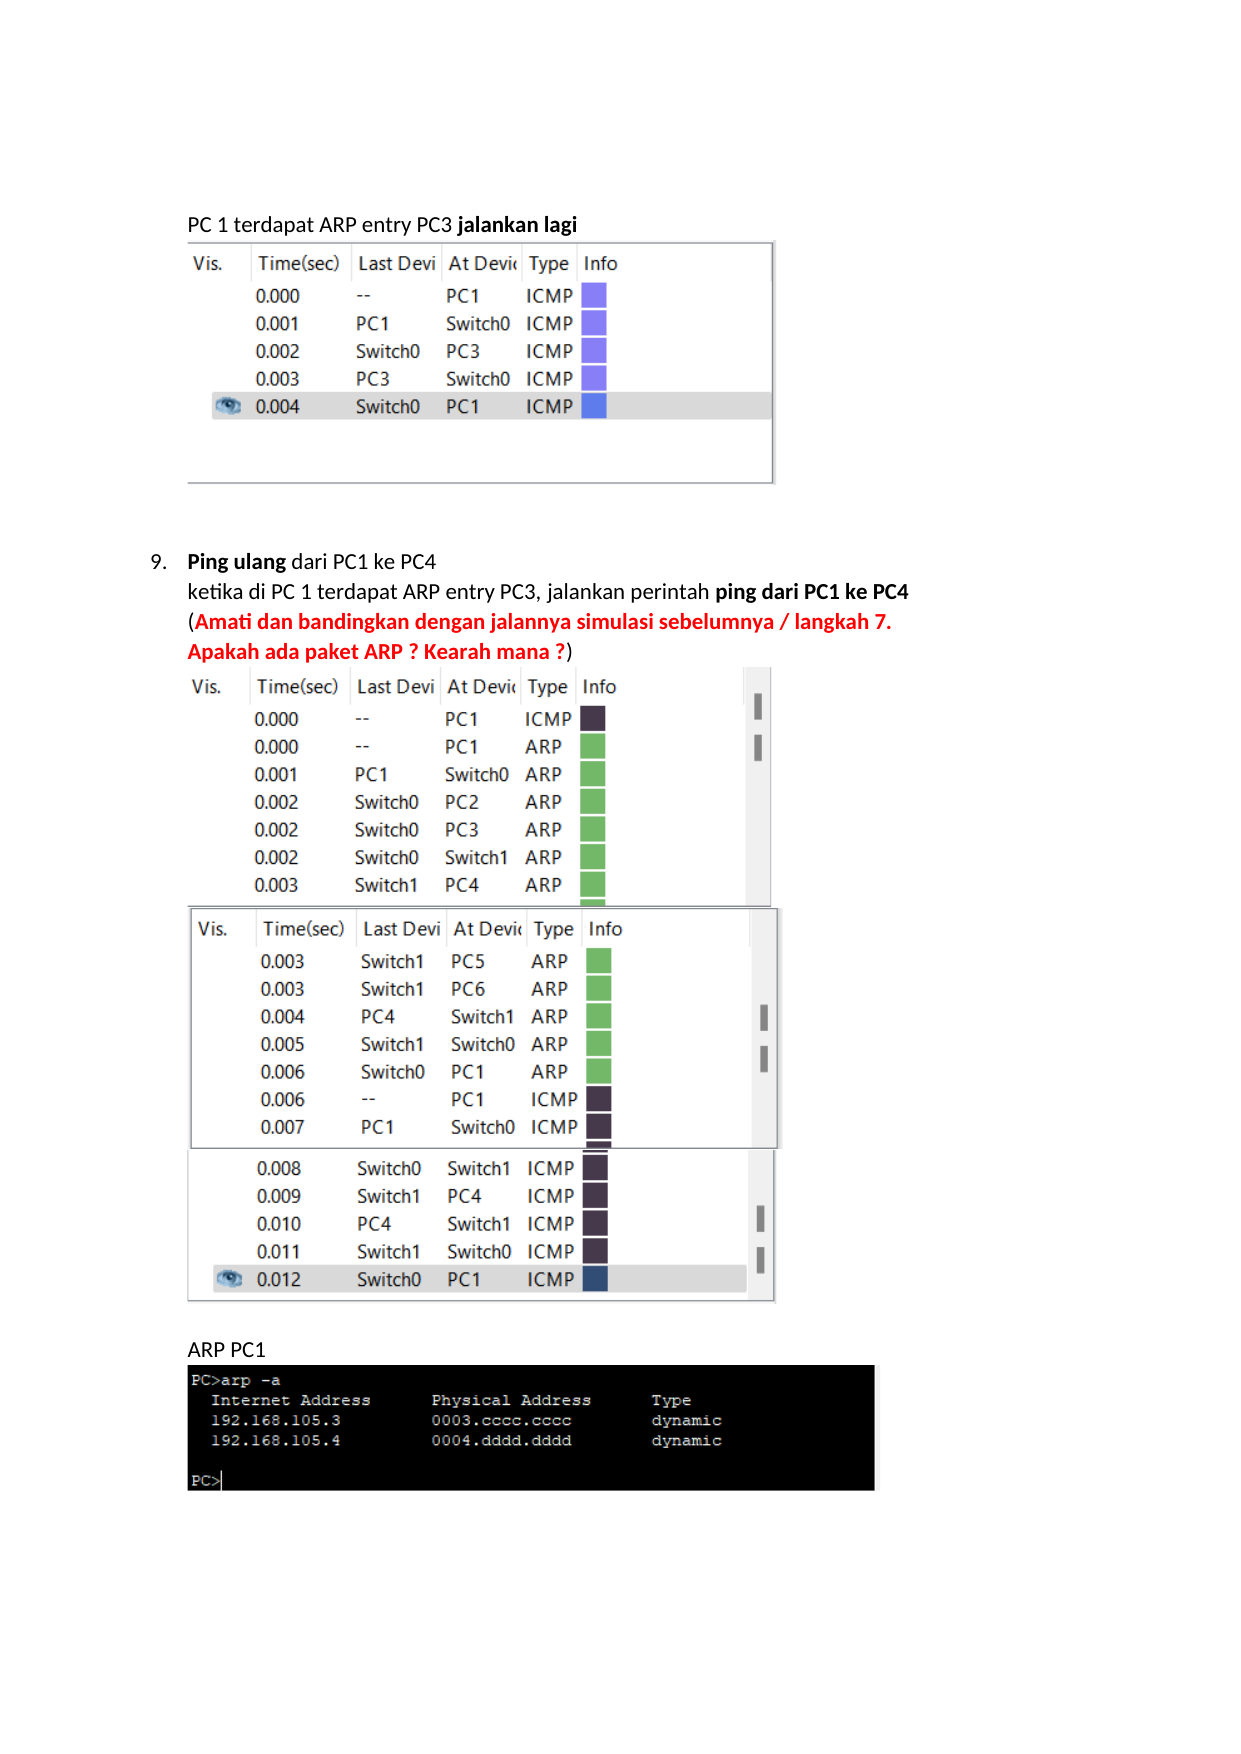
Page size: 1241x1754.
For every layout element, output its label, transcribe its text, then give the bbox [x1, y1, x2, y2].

picture [187, 240, 777, 485]
picture [187, 1365, 880, 1492]
picture [187, 667, 772, 907]
text PC 1 terdapat ARP entry PC3 jalankan lagi [187, 210, 1090, 238]
list Ping ulang dari PC1 ke PC4 ketika di PC 1 terdapat ARP entry PC3, jalankan perintah ping dari PC1 ke PC4 (Amati dan bandingkan dengan jalannya simulasi sebelumnya / langkah 7. Apakah ada paket ARP ? Kearah mana ?) [150, 547, 1090, 666]
picture [187, 1150, 777, 1304]
text ARP PC1 [187, 1335, 1090, 1363]
picture [187, 908, 783, 1149]
